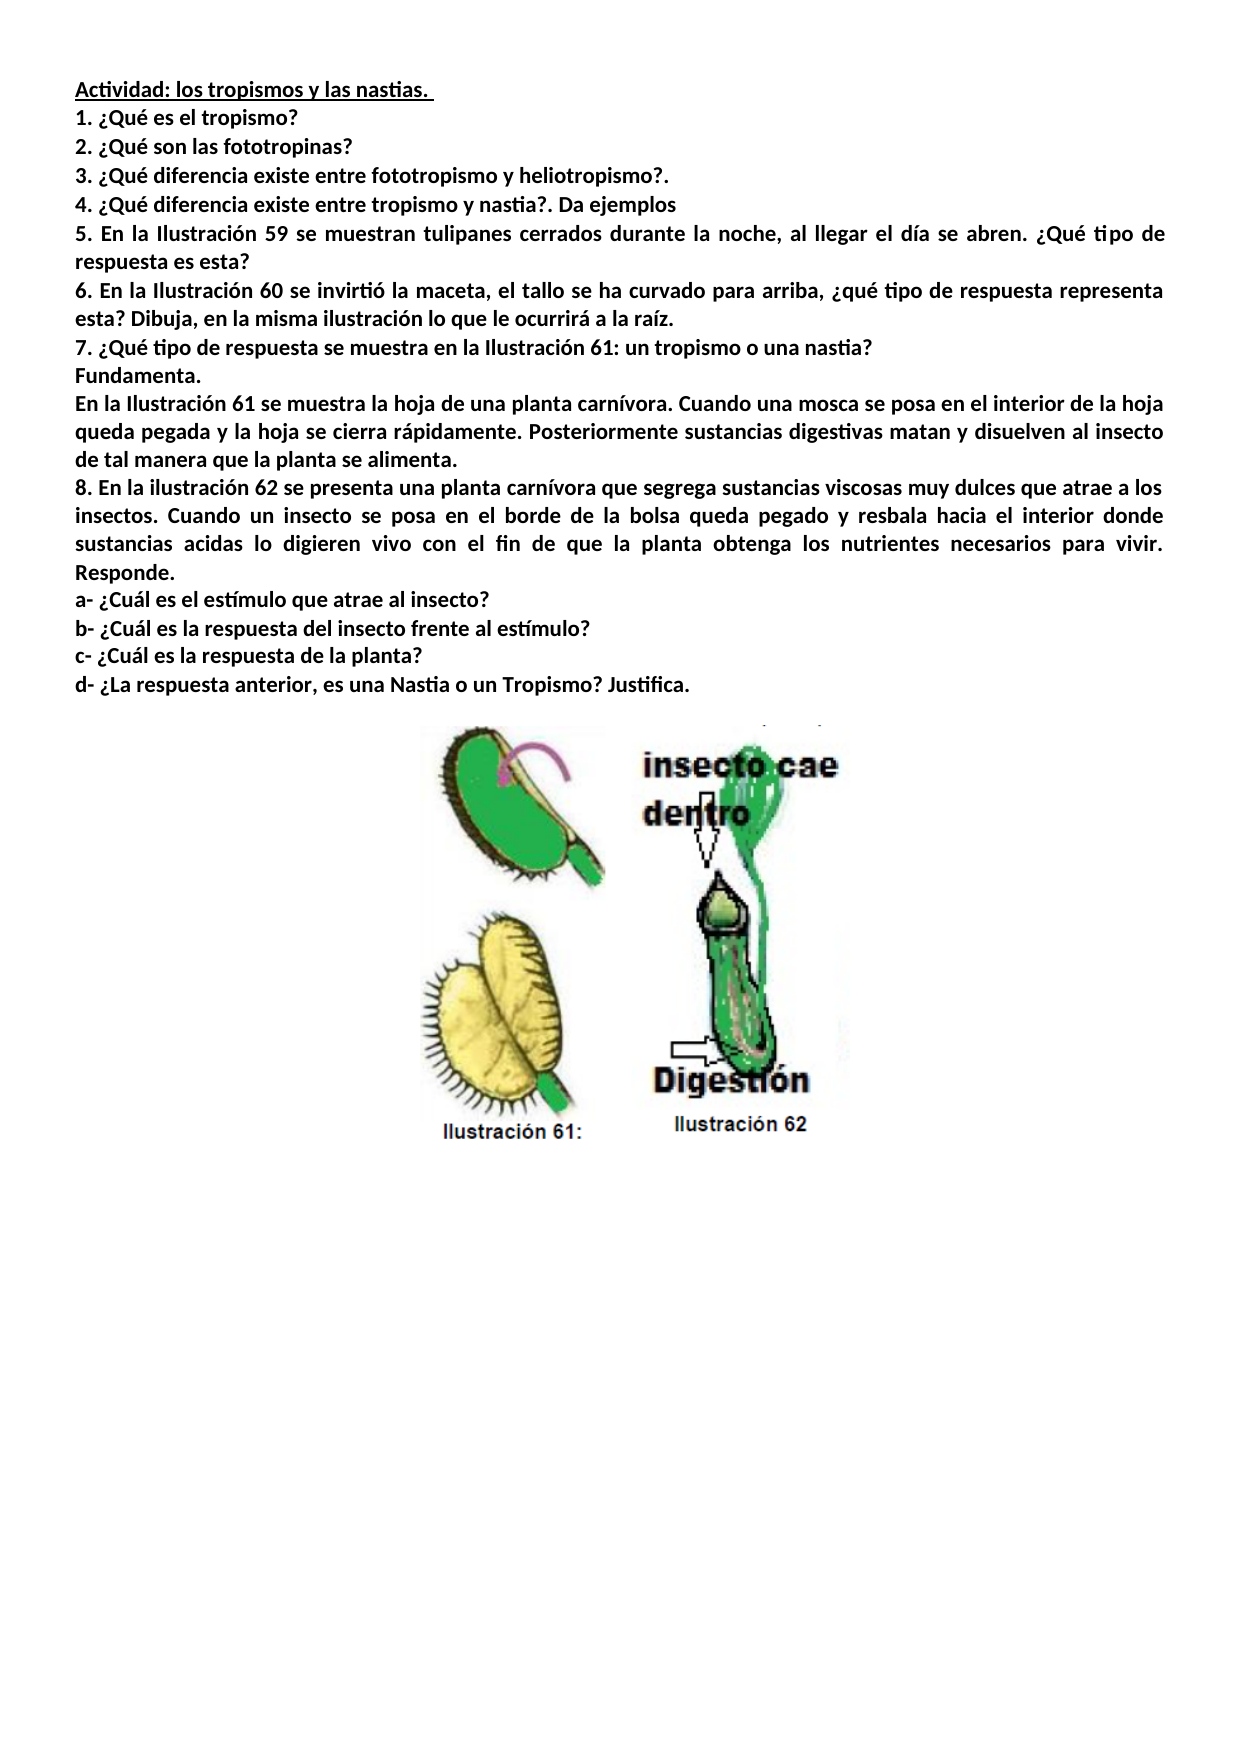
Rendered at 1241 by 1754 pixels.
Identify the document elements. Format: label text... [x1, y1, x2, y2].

text 8. En la ilustración 62 se presenta una planta carnívora que segrega sustancias viscosas muy dulces que atrae a los insectos. Cuando un insecto se posa en el borde de la bolsa queda pegado y resbala hacia el interior donde sustancias acidas lo digieren vivo con el fin de que la planta obtenga los nutrientes necesarios para vivir. Responde. [75, 473, 1165, 586]
text 5. En la Ilustración 59 se muestran tulipanes cerrados durante la noche, al llegar el día se abren. ¿Qué tipo de respuesta es esta? [75, 219, 1165, 275]
text 3. ¿Qué diferencia existe entre fototropismo y heliotropismo?. [75, 161, 1165, 189]
text d- ¿La respuesta anterior, es una Nastia o un Tropismo? Justifica. [75, 670, 1165, 698]
text 6. En la Ilustración 60 se invirtió la maceta, el tallo se ha curvado para arriba, ¿qué tipo de respuesta representa esta? Dibuja, en la misma ilustración lo que le ocurrirá a la raíz. [75, 276, 1165, 332]
text c- ¿Cuál es la respuesta de la planta? [75, 642, 1165, 670]
text En la Ilustración 61 se muestra la hoja de una planta carnívora. Cuando una mosca se posa en el interior de la hoja queda pegada y la hoja se cierra rápidamente. Posteriormente sustancias digestivas matan y disuelven al insecto de tal manera que la planta se alimenta. [75, 389, 1165, 473]
text 4. ¿Qué diferencia existe entre tropismo y nastia?. Da ejemplos [75, 190, 1165, 218]
text Actividad: los tropismos y las nastias. [75, 75, 1165, 103]
text Fundamenta. [75, 361, 1165, 389]
text 2. ¿Qué son las fototropinas? [75, 132, 1165, 160]
text 7. ¿Qué tipo de respuesta se muestra en la Ilustración 61: un tropismo o una nastia? [75, 333, 1165, 361]
text b- ¿Cuál es la respuesta del insecto frente al estímulo? [75, 614, 1165, 642]
picture [385, 725, 855, 1144]
text a- ¿Cuál es el estímulo que atrae al insecto? [75, 586, 1165, 614]
text 1. ¿Qué es el tropismo? [75, 103, 1165, 131]
